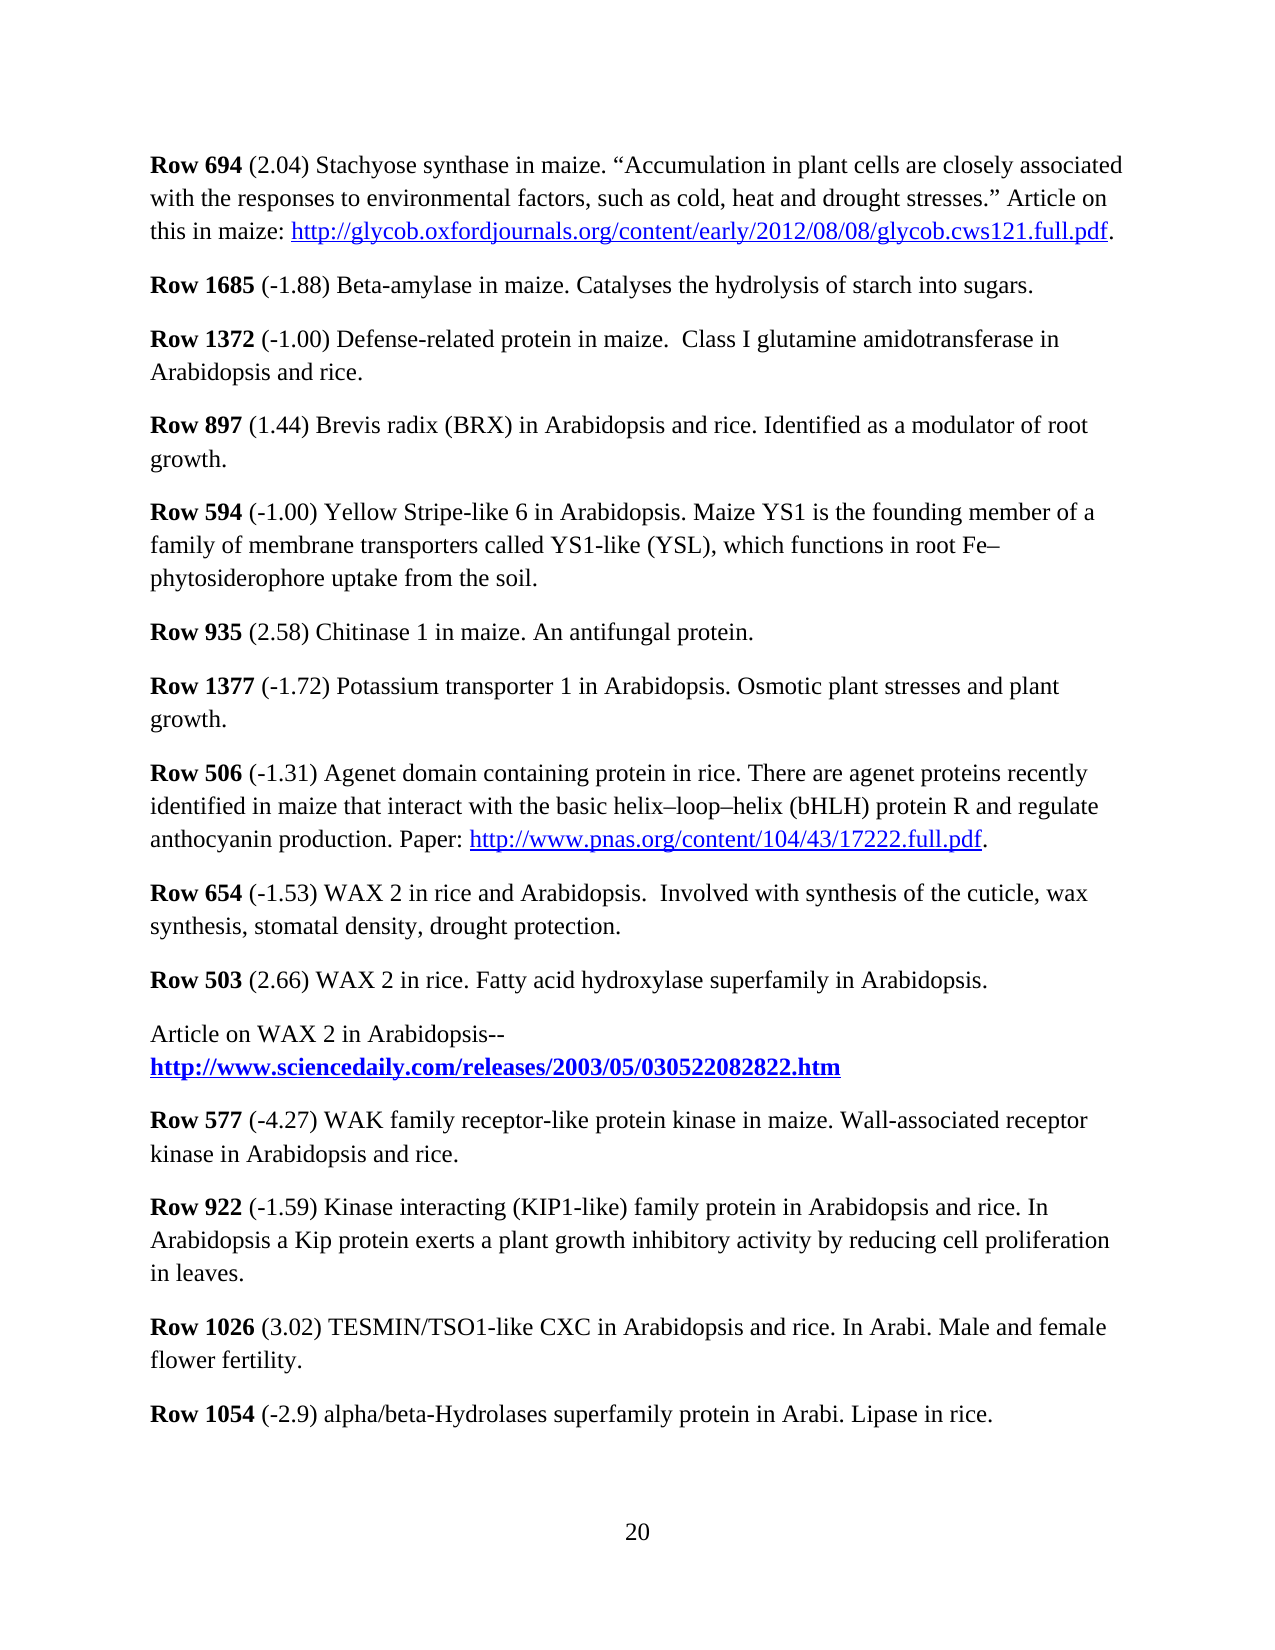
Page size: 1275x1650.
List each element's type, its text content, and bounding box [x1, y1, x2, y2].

text Row 1685 (-1.88) Beta-amylase in maize. Catalyses the hydrolysis of starch into sugars. [150, 270, 1125, 299]
text Row 577 (-4.27) WAK family receptor-like protein kinase in maize. Wall-associated receptor kinase in Arabidopsis and rice. [150, 1106, 1125, 1167]
text Row 594 (-1.00) Yellow Stripe-like 6 in Arabidopsis. Maize YS1 is the founding member of a family of membrane transporters called YS1-like (YSL), which functions in root Fe–phytosiderophore uptake from the soil. [150, 497, 1125, 592]
text Row 1054 (-2.9) alpha/beta-Hydrolases superfamily protein in Arabi. Lipase in rice. [150, 1399, 1125, 1428]
text Row 1372 (-1.00) Defense-related protein in maize. Class I glutamine amidotransferase in Arabidopsis and rice. [150, 324, 1125, 386]
text Row 897 (1.44) Brevis radix (BRX) in Arabidopsis and rice. Identified as a modulator of root growth. [150, 411, 1125, 472]
text Row 1377 (-1.72) Potassium transporter 1 in Arabidopsis. Osmotic plant stresses and plant growth. [150, 671, 1125, 733]
text Article on WAX 2 in Arabidopsis-- http://www.sciencedaily.com/releases/2003/05/030522082822.htm [150, 1019, 1125, 1081]
text Row 935 (2.58) Chitinase 1 in maize. An antifungal protein. [150, 617, 1125, 646]
text Row 654 (-1.53) WAX 2 in rice and Arabidopsis. Involved with synthesis of the cuticle, wax synthesis, stomatal density, drought protection. [150, 878, 1125, 940]
text Row 1026 (3.02) TESMIN/TSO1-like CXC in Arabidopsis and rice. In Arabi. Male and female flower fertility. [150, 1312, 1125, 1374]
text Row 694 (2.04) Stachyose synthase in maize. “Accumulation in plant cells are closely associated with the responses to environmental factors, such as cold, heat and drought stresses.” Article on this in maize: http://glycob.oxfordjournals.org/content/early/2012/08/08/glycob.cws121.full.pdf. [150, 150, 1125, 245]
text Row 506 (-1.31) Agenet domain containing protein in rice. There are agenet proteins recently identified in maize that interact with the basic helix–loop–helix (bHLH) protein R and regulate anthocyanin production. Paper: http://www.pnas.org/content/104/43/17222.full.pdf. [150, 758, 1125, 853]
text Row 922 (-1.59) Kinase interacting (KIP1-like) family protein in Arabidopsis and rice. In Arabidopsis a Kip protein exerts a plant growth inhibitory activity by reducing cell proliferation in leaves. [150, 1192, 1125, 1287]
text Row 503 (2.66) WAX 2 in rice. Fatty acid hydroxylase superfamily in Arabidopsis. [150, 965, 1125, 994]
